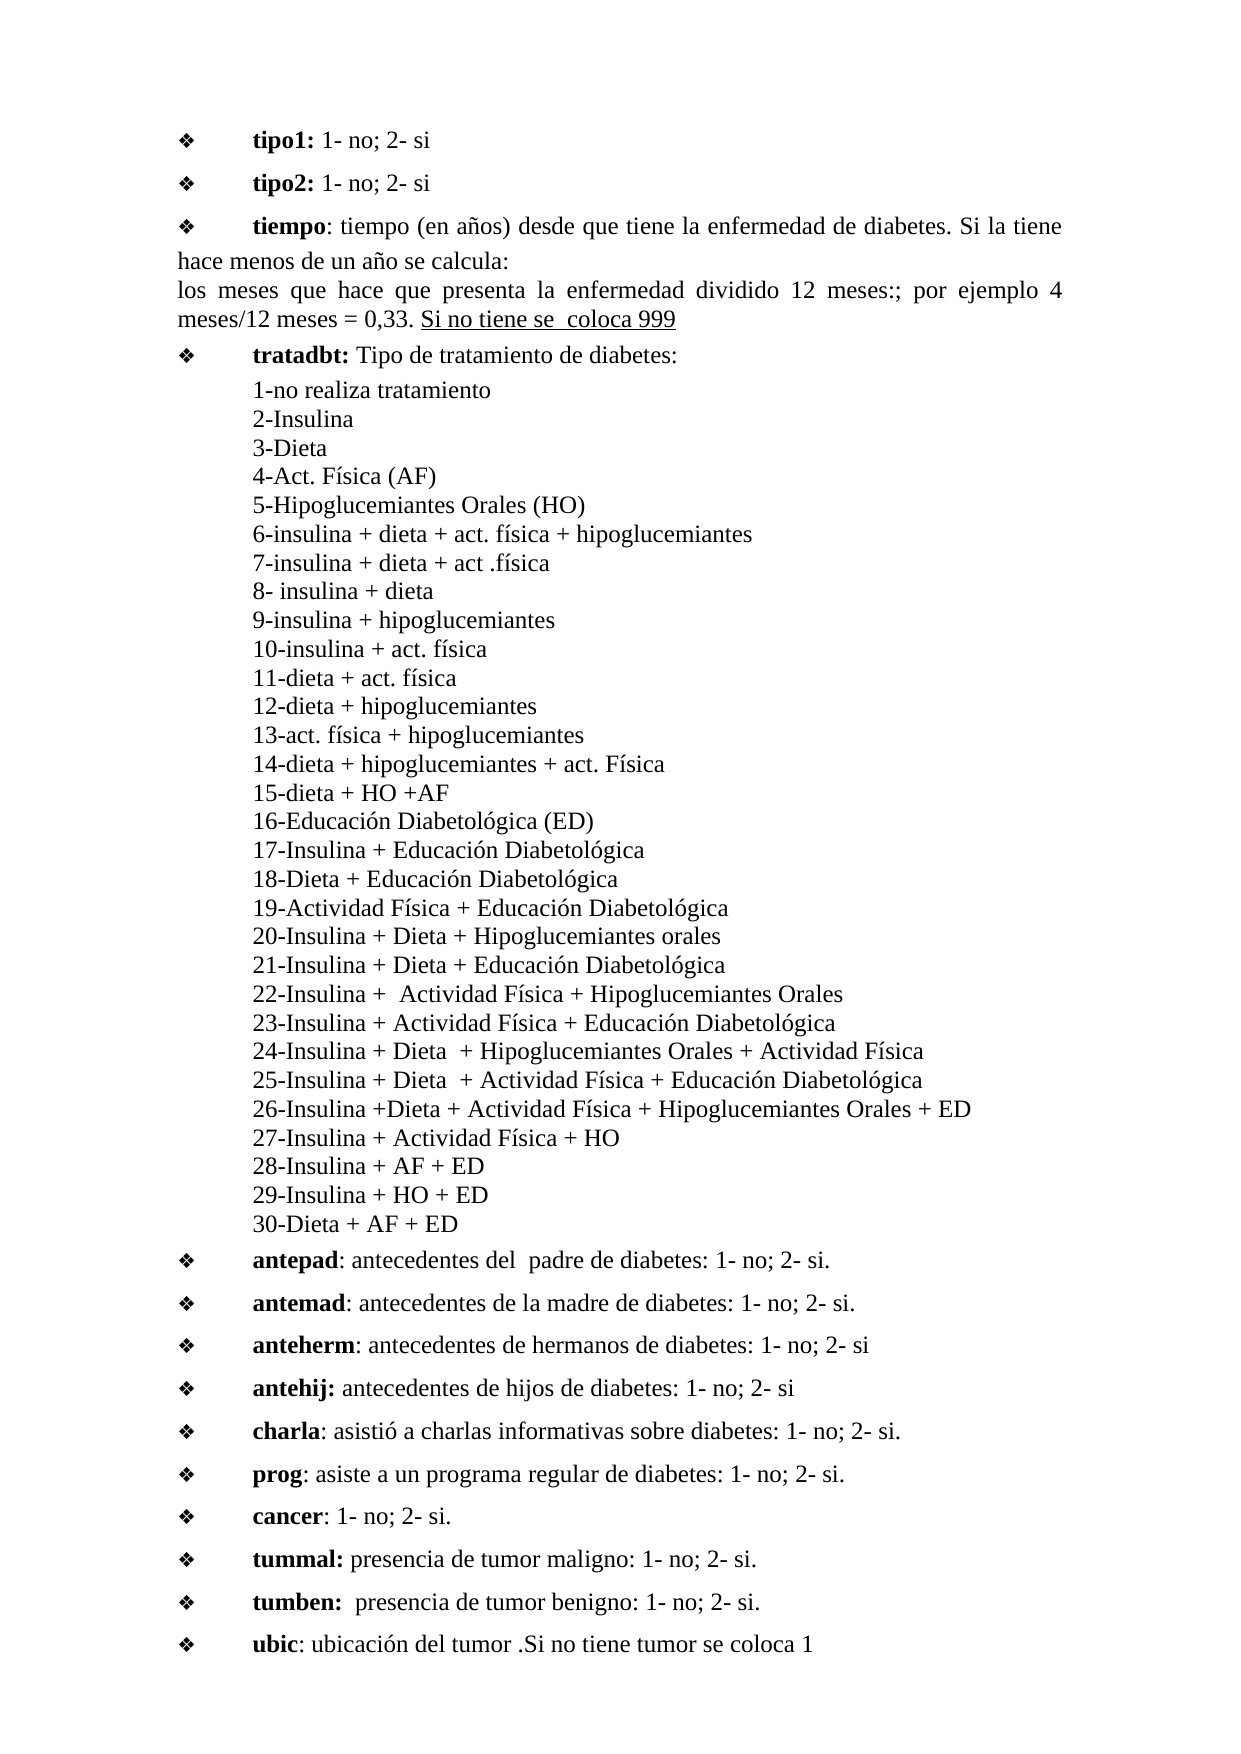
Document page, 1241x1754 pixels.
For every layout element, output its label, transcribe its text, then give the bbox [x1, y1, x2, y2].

text 24-Insulina + Dieta + Hipoglucemiantes Orales + Actividad Física [215, 1036, 1063, 1065]
list antemad: antecedentes de la madre de diabetes: 1- no; 2- si. [177, 1280, 1063, 1323]
text 2-Insulina [215, 404, 1063, 433]
list tummal: presencia de tumor maligno: 1- no; 2- si. [177, 1537, 1063, 1579]
list tratadbt: Tipo de tratamiento de diabetes: [177, 332, 1063, 375]
text 27-Insulina + Actividad Física + HO [215, 1123, 1063, 1151]
text los meses que hace que presenta la enfermedad dividido 12 meses:; por ejemplo 4 meses/12 meses = 0,33. Si no tiene se coloca 999 [177, 275, 1063, 332]
text 1-no realiza tratamiento [177, 375, 1063, 404]
text 23-Insulina + Actividad Física + Educación Diabetológica [215, 1008, 1063, 1036]
list tipo2: 1- no; 2- si [177, 161, 1063, 203]
text 10-insulina + act. física [215, 634, 1063, 663]
list cancer: 1- no; 2- si. [177, 1494, 1063, 1537]
list prog: asiste a un programa regular de diabetes: 1- no; 2- si. [177, 1451, 1063, 1494]
text 21-Insulina + Dieta + Educación Diabetológica [215, 950, 1063, 979]
text 8- insulina + dieta [215, 576, 1063, 605]
text 22-Insulina + Actividad Física + Hipoglucemiantes Orales [215, 979, 1063, 1008]
text 5-Hipoglucemiantes Orales (HO) [215, 490, 1063, 519]
list charla: asistió a charlas informativas sobre diabetes: 1- no; 2- si. [177, 1408, 1063, 1451]
list ubic: ubicación del tumor .Si no tiene tumor se coloca 1 [177, 1622, 1063, 1665]
text 12-dieta + hipoglucemiantes [215, 691, 1063, 720]
text 13-act. física + hipoglucemiantes [215, 720, 1063, 749]
text 19-Actividad Física + Educación Diabetológica [215, 893, 1063, 921]
text 14-dieta + hipoglucemiantes + act. Física [252, 749, 1063, 778]
list antepad: antecedentes del padre de diabetes: 1- no; 2- si. [177, 1238, 1063, 1280]
text 28-Insulina + AF + ED [215, 1151, 1063, 1180]
text 29-Insulina + HO + ED [215, 1180, 1063, 1209]
text 25-Insulina + Dieta + Actividad Física + Educación Diabetológica [215, 1065, 1063, 1094]
list antehij: antecedentes de hijos de diabetes: 1- no; 2- si [177, 1366, 1063, 1408]
text 9-insulina + hipoglucemiantes [215, 605, 1063, 634]
text 11-dieta + act. física [215, 663, 1063, 691]
text 26-Insulina +Dieta + Actividad Física + Hipoglucemiantes Orales + ED [215, 1094, 1063, 1123]
text 7-insulina + dieta + act .física [215, 548, 1063, 576]
list anteherm: antecedentes de hermanos de diabetes: 1- no; 2- si [177, 1323, 1063, 1366]
text 15-dieta + HO +AF [215, 778, 1063, 806]
list tipo1: 1- no; 2- si [177, 118, 1063, 161]
text 20-Insulina + Dieta + Hipoglucemiantes orales [215, 921, 1063, 950]
text 3-Dieta [215, 433, 1063, 461]
text 4-Act. Física (AF) [215, 461, 1063, 490]
list tiempo: tiempo (en años) desde que tiene la enfermedad de diabetes. Si la tiene hace menos de un año se calcula: [177, 203, 1063, 275]
text 30-Dieta + AF + ED [215, 1209, 1063, 1238]
text 17-Insulina + Educación Diabetológica [215, 835, 1063, 864]
list tumben: presencia de tumor benigno: 1- no; 2- si. [177, 1579, 1063, 1622]
text 18-Dieta + Educación Diabetológica [215, 864, 1063, 893]
text 6-insulina + dieta + act. física + hipoglucemiantes [215, 519, 1063, 548]
text 16-Educación Diabetológica (ED) [215, 806, 1063, 835]
